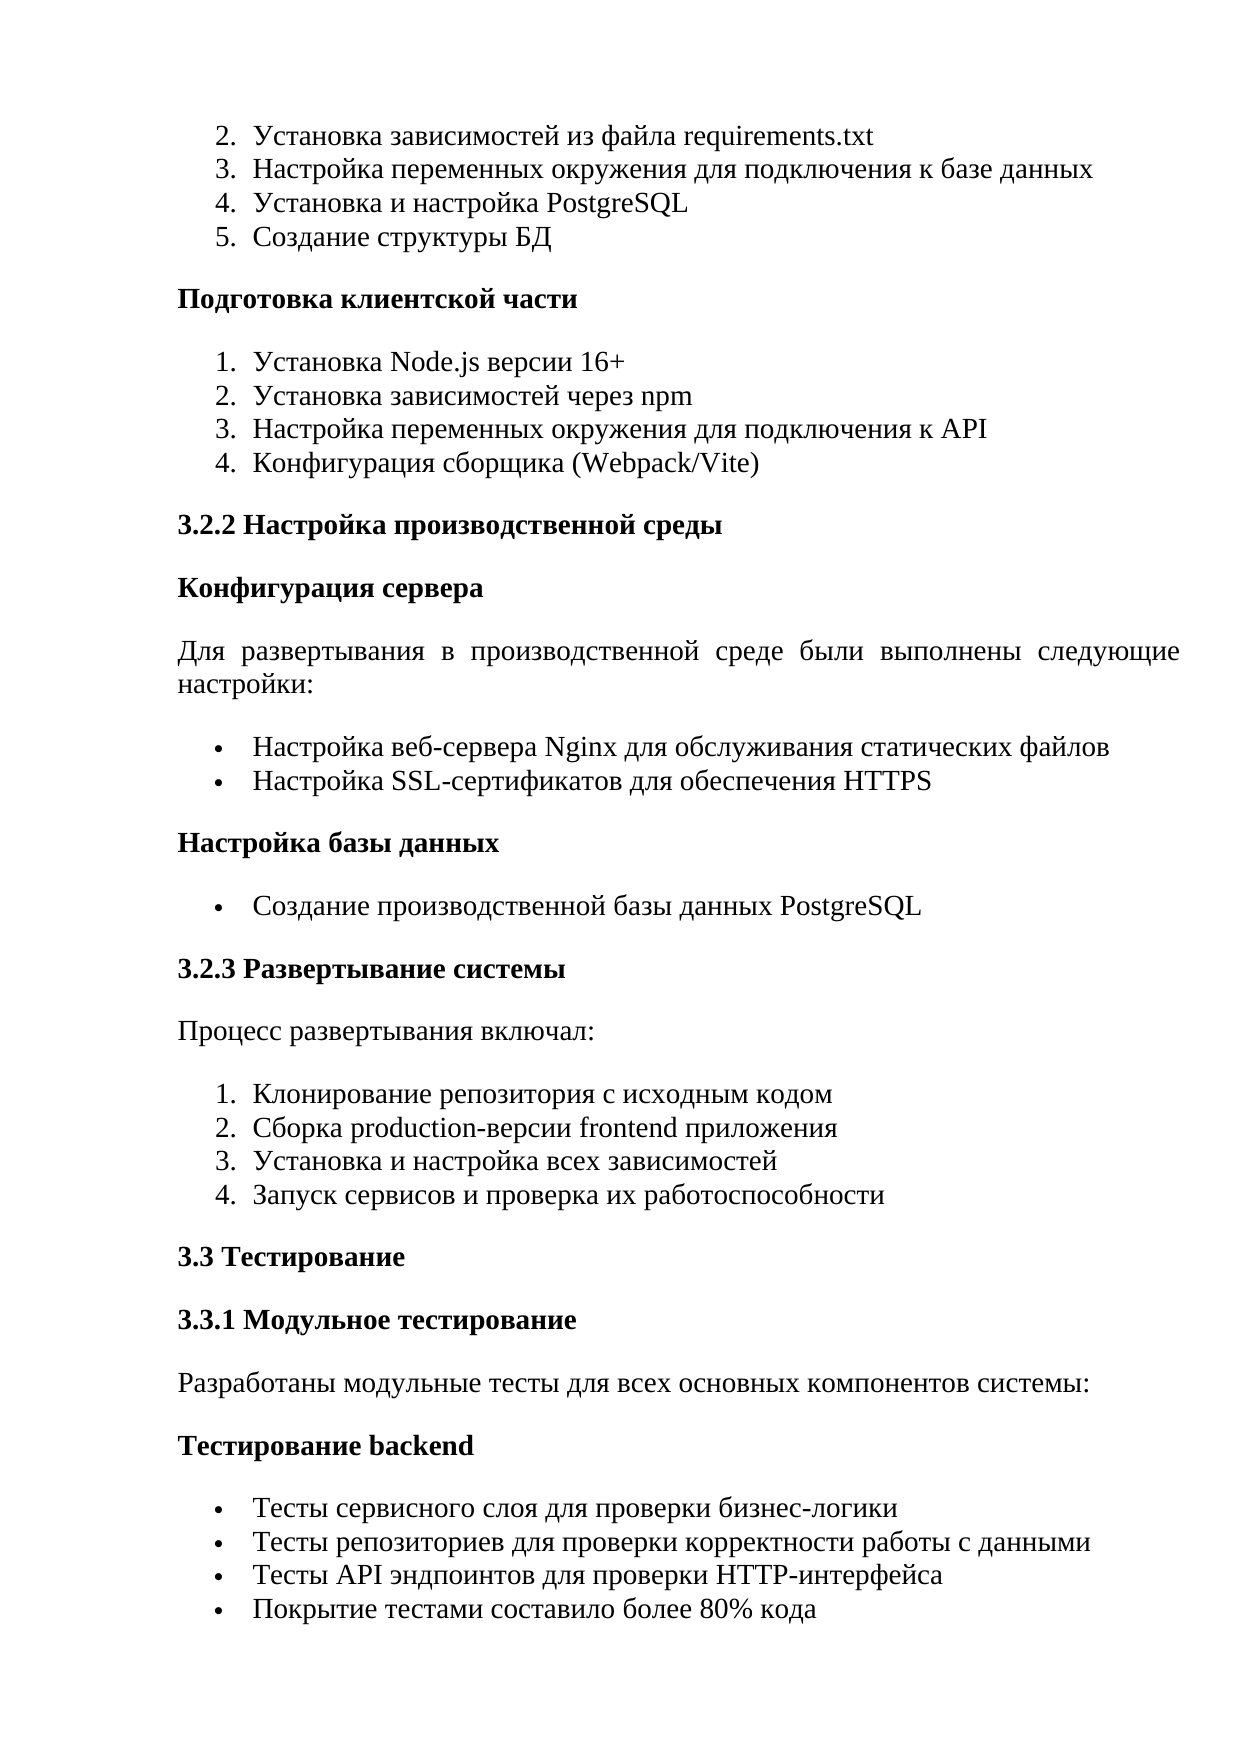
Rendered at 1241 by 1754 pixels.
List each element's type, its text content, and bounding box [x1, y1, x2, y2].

text Конфигурация сервера [177, 570, 1181, 604]
list Установка и настройка PostgreSQL [215, 185, 1181, 219]
list Установка Node.js версии 16+ [215, 344, 1181, 378]
text Тестирование backend [177, 1428, 1181, 1461]
list Настройка переменных окружения для подключения к API [215, 411, 1181, 445]
list Установка зависимостей через npm [215, 378, 1181, 411]
list Тесты API эндпоинтов для проверки HTTP-интерфейса [215, 1557, 1181, 1591]
list Настройка SSL-сертификатов для обеспечения HTTPS [215, 763, 1181, 796]
text Разработаны модульные тесты для всех основных компонентов системы: [177, 1365, 1181, 1398]
list Установка зависимостей из файла requirements.txt [215, 118, 1181, 152]
list Настройка переменных окружения для подключения к базе данных [215, 152, 1181, 185]
text Для развертывания в производственной среде были выполнены следующие настройки: [177, 633, 1181, 700]
list Тесты репозиториев для проверки корректности работы с данными [215, 1524, 1181, 1557]
list Настройка веб-сервера Nginx для обслуживания статических файлов [215, 729, 1181, 763]
list Конфигурация сборщика (Webpack/Vite) [215, 445, 1181, 478]
list Сборка production-версии frontend приложения [215, 1110, 1181, 1143]
text Подготовка клиентской части [177, 281, 1181, 315]
list Установка и настройка всех зависимостей [215, 1143, 1181, 1177]
list Создание структуры БД [215, 219, 1181, 252]
list Клонирование репозитория с исходным кодом [215, 1076, 1181, 1110]
text 3.3 Тестирование [177, 1239, 1181, 1273]
list Запуск сервисов и проверка их работоспособности [215, 1177, 1181, 1210]
text Процесс развертывания включал: [177, 1013, 1181, 1047]
text Настройка базы данных [177, 825, 1181, 859]
text 3.3.1 Модульное тестирование [177, 1302, 1181, 1336]
text 3.2.3 Развертывание системы [177, 951, 1181, 984]
list Тесты сервисного слоя для проверки бизнес-логики [215, 1490, 1181, 1524]
list Покрытие тестами составило более 80% кода [215, 1591, 1181, 1624]
text 3.2.2 Настройка производственной среды [177, 507, 1181, 541]
list Создание производственной базы данных PostgreSQL [215, 888, 1181, 922]
